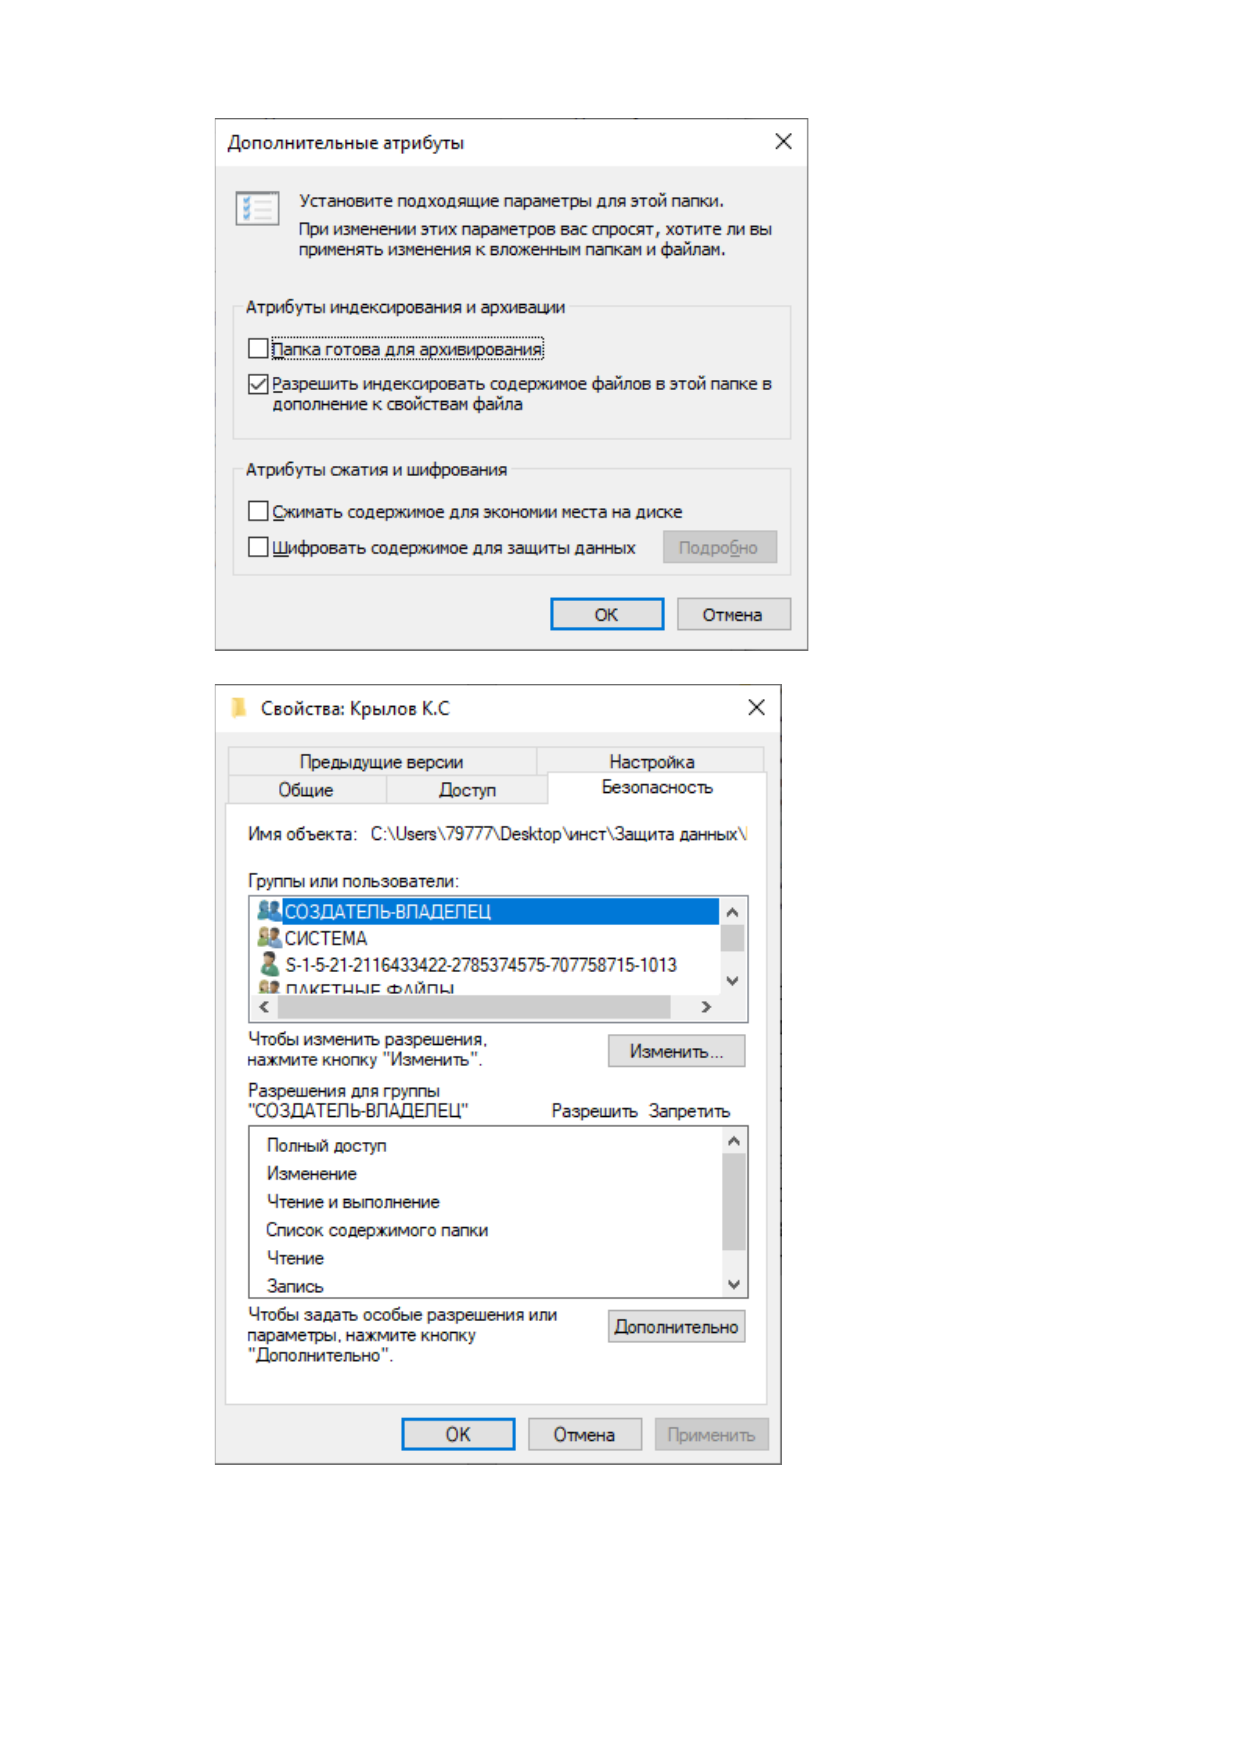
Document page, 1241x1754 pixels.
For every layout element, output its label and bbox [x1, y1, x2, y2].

picture [214, 684, 782, 1465]
picture [214, 118, 809, 651]
